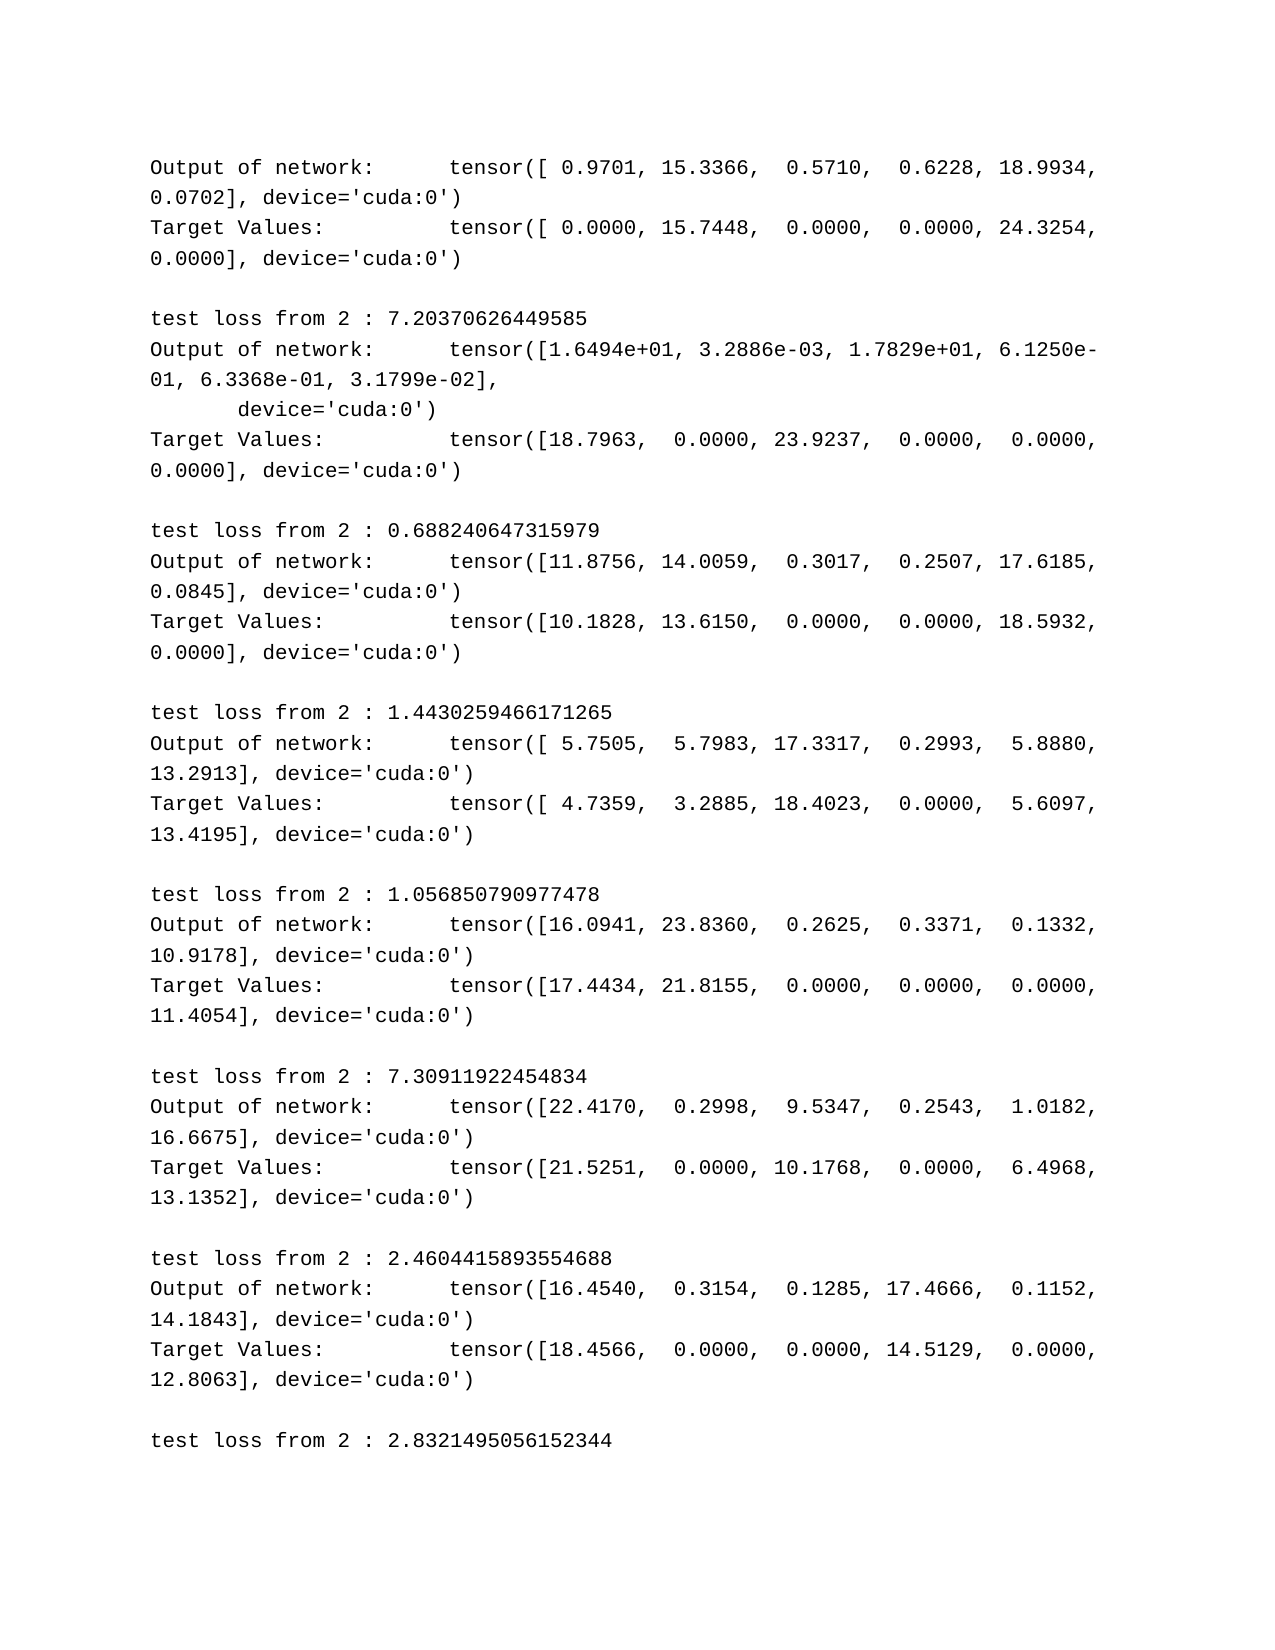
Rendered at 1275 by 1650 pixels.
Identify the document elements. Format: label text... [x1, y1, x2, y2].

text Output of network: tensor([22.4170, 0.2998, 9.5347, 0.2543, 1.0182, 16.6675], device='cuda:0') [150, 1090, 1125, 1150]
text Target Values: tensor([ 0.0000, 15.7448, 0.0000, 0.0000, 24.3254, 0.0000], device='cuda:0') [150, 211, 1125, 271]
text Output of network: tensor([16.4540, 0.3154, 0.1285, 17.4666, 0.1152, 14.1843], device='cuda:0') [150, 1272, 1125, 1332]
text Output of network: tensor([11.8756, 14.0059, 0.3017, 0.2507, 17.6185, 0.0845], device='cuda:0') [150, 544, 1125, 605]
text Output of network: tensor([16.0941, 23.8360, 0.2625, 0.3371, 0.1332, 10.9178], device='cuda:0') [150, 908, 1125, 968]
text device='cuda:0') [150, 392, 1125, 423]
text Output of network: tensor([ 0.9701, 15.3366, 0.5710, 0.6228, 18.9934, 0.0702], device='cuda:0') [150, 150, 1125, 211]
text Target Values: tensor([ 4.7359, 3.2885, 18.4023, 0.0000, 5.6097, 13.4195], device='cuda:0') [150, 787, 1125, 847]
text Target Values: tensor([17.4434, 21.8155, 0.0000, 0.0000, 0.0000, 11.4054], device='cuda:0') [150, 968, 1125, 1029]
text test loss from 2 : 2.4604415893554688 [150, 1241, 1125, 1272]
text test loss from 2 : 1.4430259466171265 [150, 696, 1125, 726]
text Target Values: tensor([10.1828, 13.6150, 0.0000, 0.0000, 18.5932, 0.0000], device='cuda:0') [150, 605, 1125, 665]
text test loss from 2 : 2.8321495056152344 [150, 1423, 1125, 1453]
text Target Values: tensor([18.4566, 0.0000, 0.0000, 14.5129, 0.0000, 12.8063], device='cuda:0') [150, 1332, 1125, 1393]
text test loss from 2 : 0.688240647315979 [150, 514, 1125, 544]
text Output of network: tensor([ 5.7505, 5.7983, 17.3317, 0.2993, 5.8880, 13.2913], device='cuda:0') [150, 726, 1125, 787]
text Target Values: tensor([21.5251, 0.0000, 10.1768, 0.0000, 6.4968, 13.1352], device='cuda:0') [150, 1150, 1125, 1211]
text Output of network: tensor([1.6494e+01, 3.2886e-03, 1.7829e+01, 6.1250e-01, 6.3368e-01, 3.1799e-02], [150, 332, 1125, 392]
text test loss from 2 : 7.20370626449585 [150, 302, 1125, 332]
text Target Values: tensor([18.7963, 0.0000, 23.9237, 0.0000, 0.0000, 0.0000], device='cuda:0') [150, 423, 1125, 483]
text test loss from 2 : 1.056850790977478 [150, 877, 1125, 908]
text test loss from 2 : 7.30911922454834 [150, 1059, 1125, 1090]
